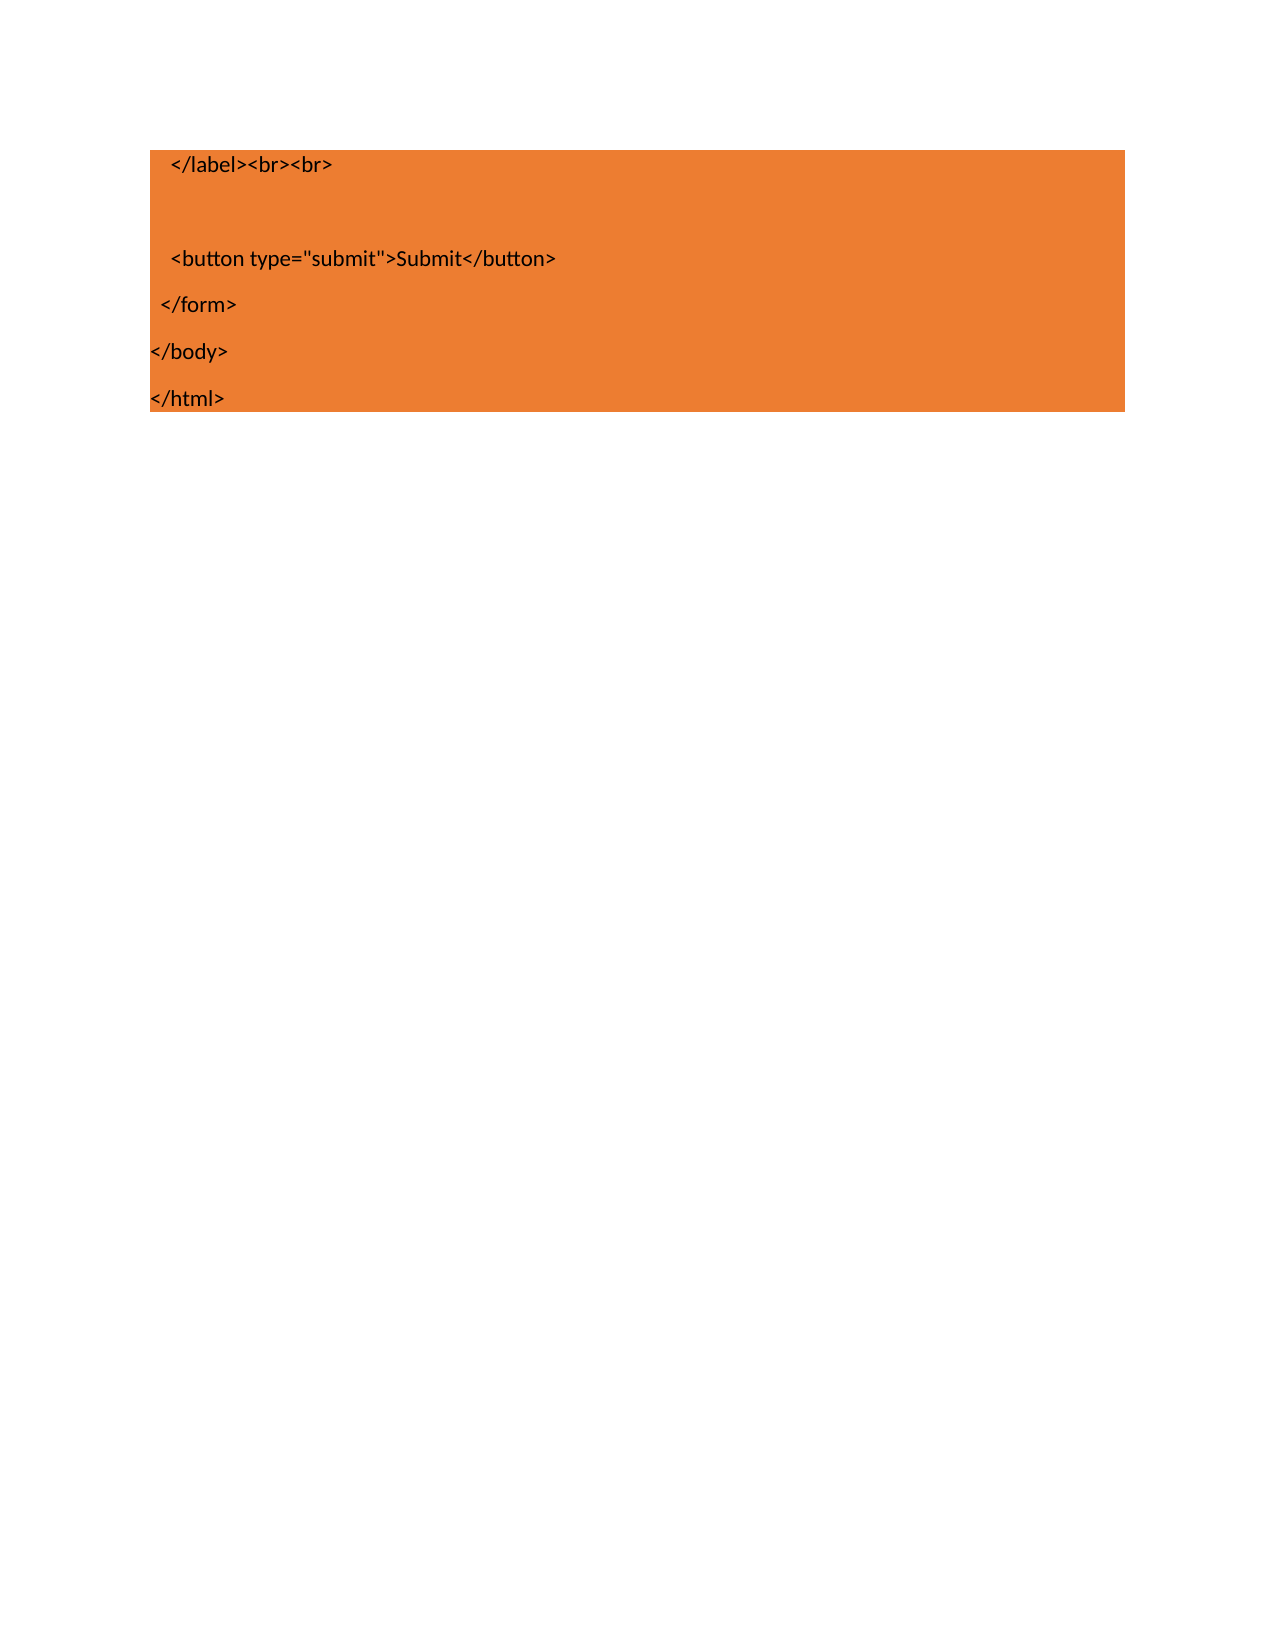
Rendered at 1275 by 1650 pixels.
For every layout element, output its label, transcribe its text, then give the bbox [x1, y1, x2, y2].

text </body> [150, 337, 1125, 366]
text </label><br><br> [150, 150, 1125, 178]
text <button type="submit">Submit</button> [150, 244, 1125, 272]
text </html> [150, 384, 1125, 412]
text </form> [150, 291, 1125, 319]
